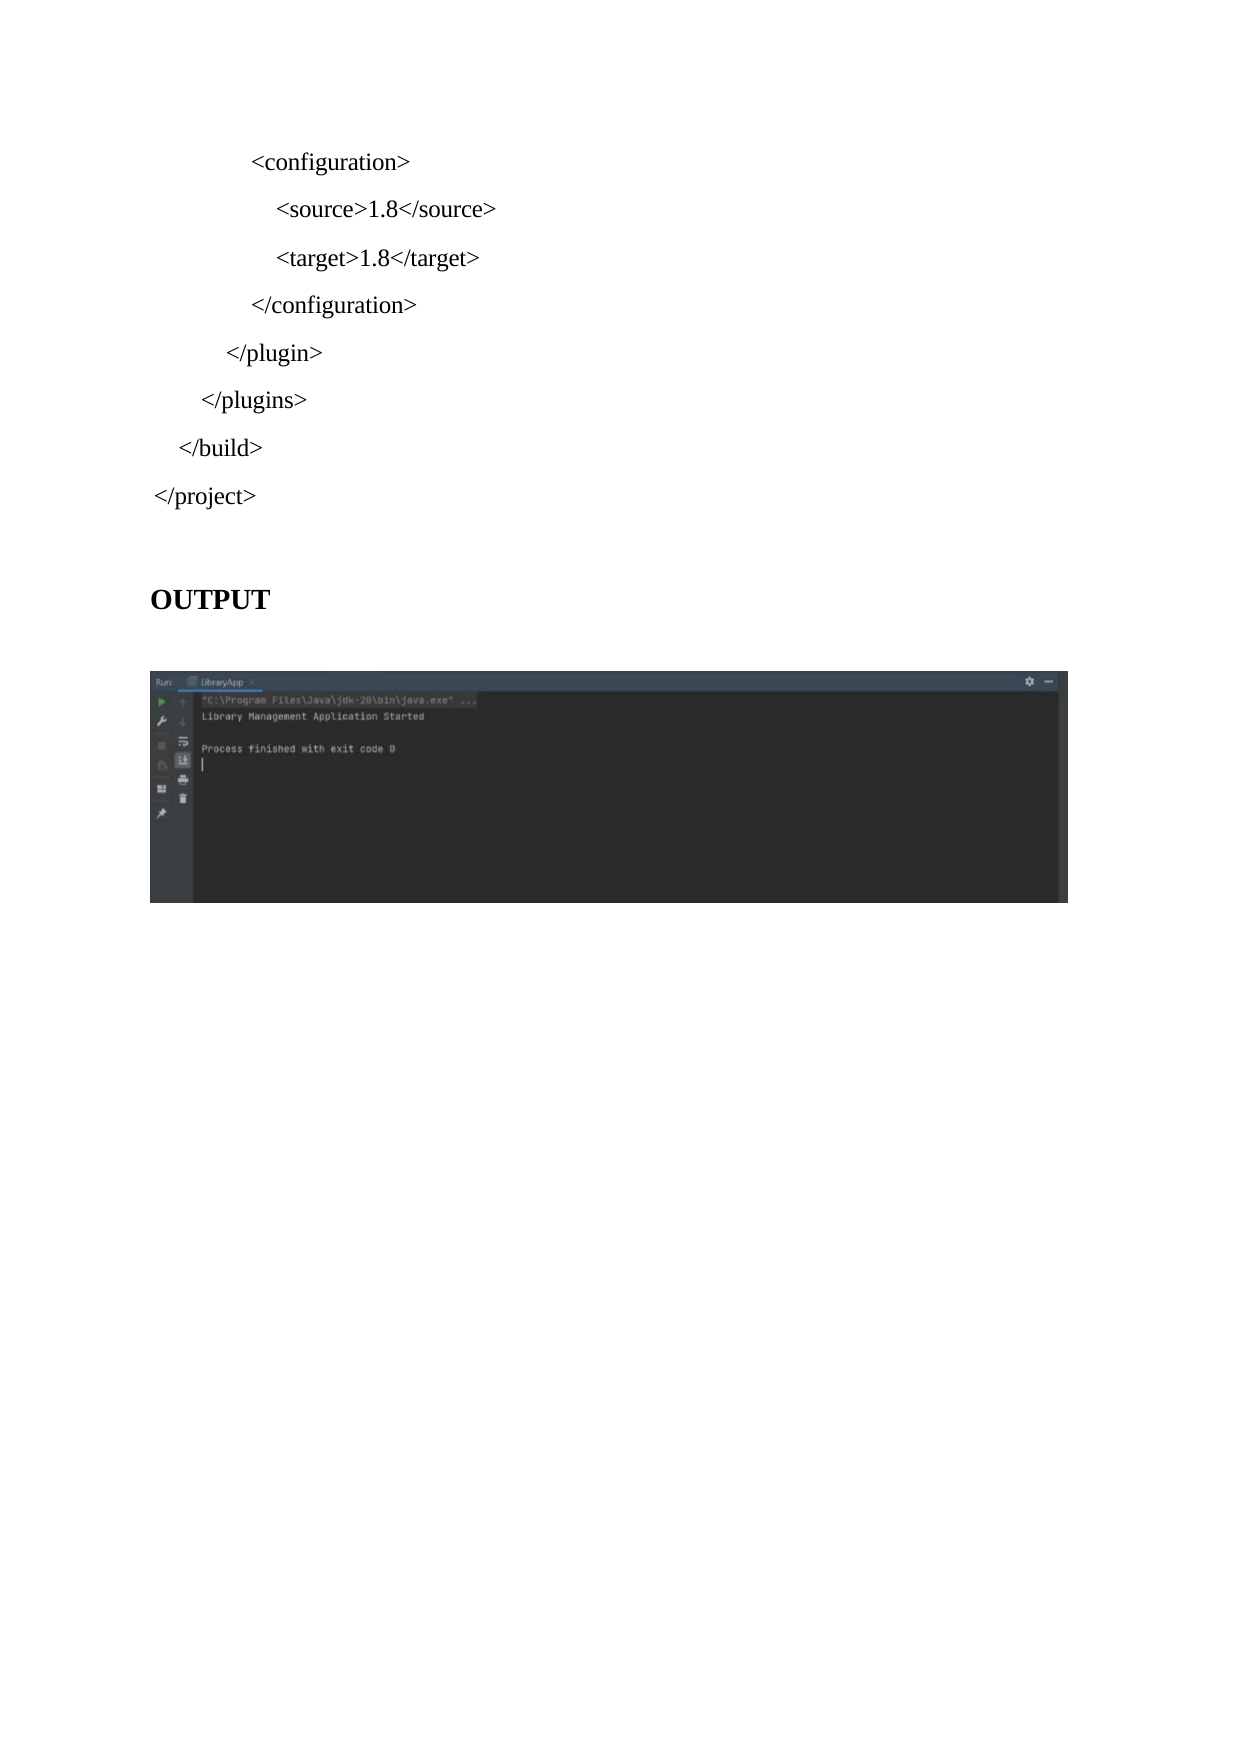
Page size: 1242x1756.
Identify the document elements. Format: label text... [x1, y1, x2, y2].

text </plugin> [226, 338, 1109, 367]
text </plugins> [201, 386, 1109, 414]
text </configuration> [251, 290, 1109, 319]
text </build> [148, 433, 263, 462]
text <source>1.8</source> [276, 194, 1109, 223]
text </project> [148, 481, 257, 510]
text <configuration> [251, 147, 1109, 176]
subtitle OUTPUT [150, 582, 1109, 616]
text <target>1.8</target> [276, 243, 1109, 271]
picture [150, 671, 1068, 903]
